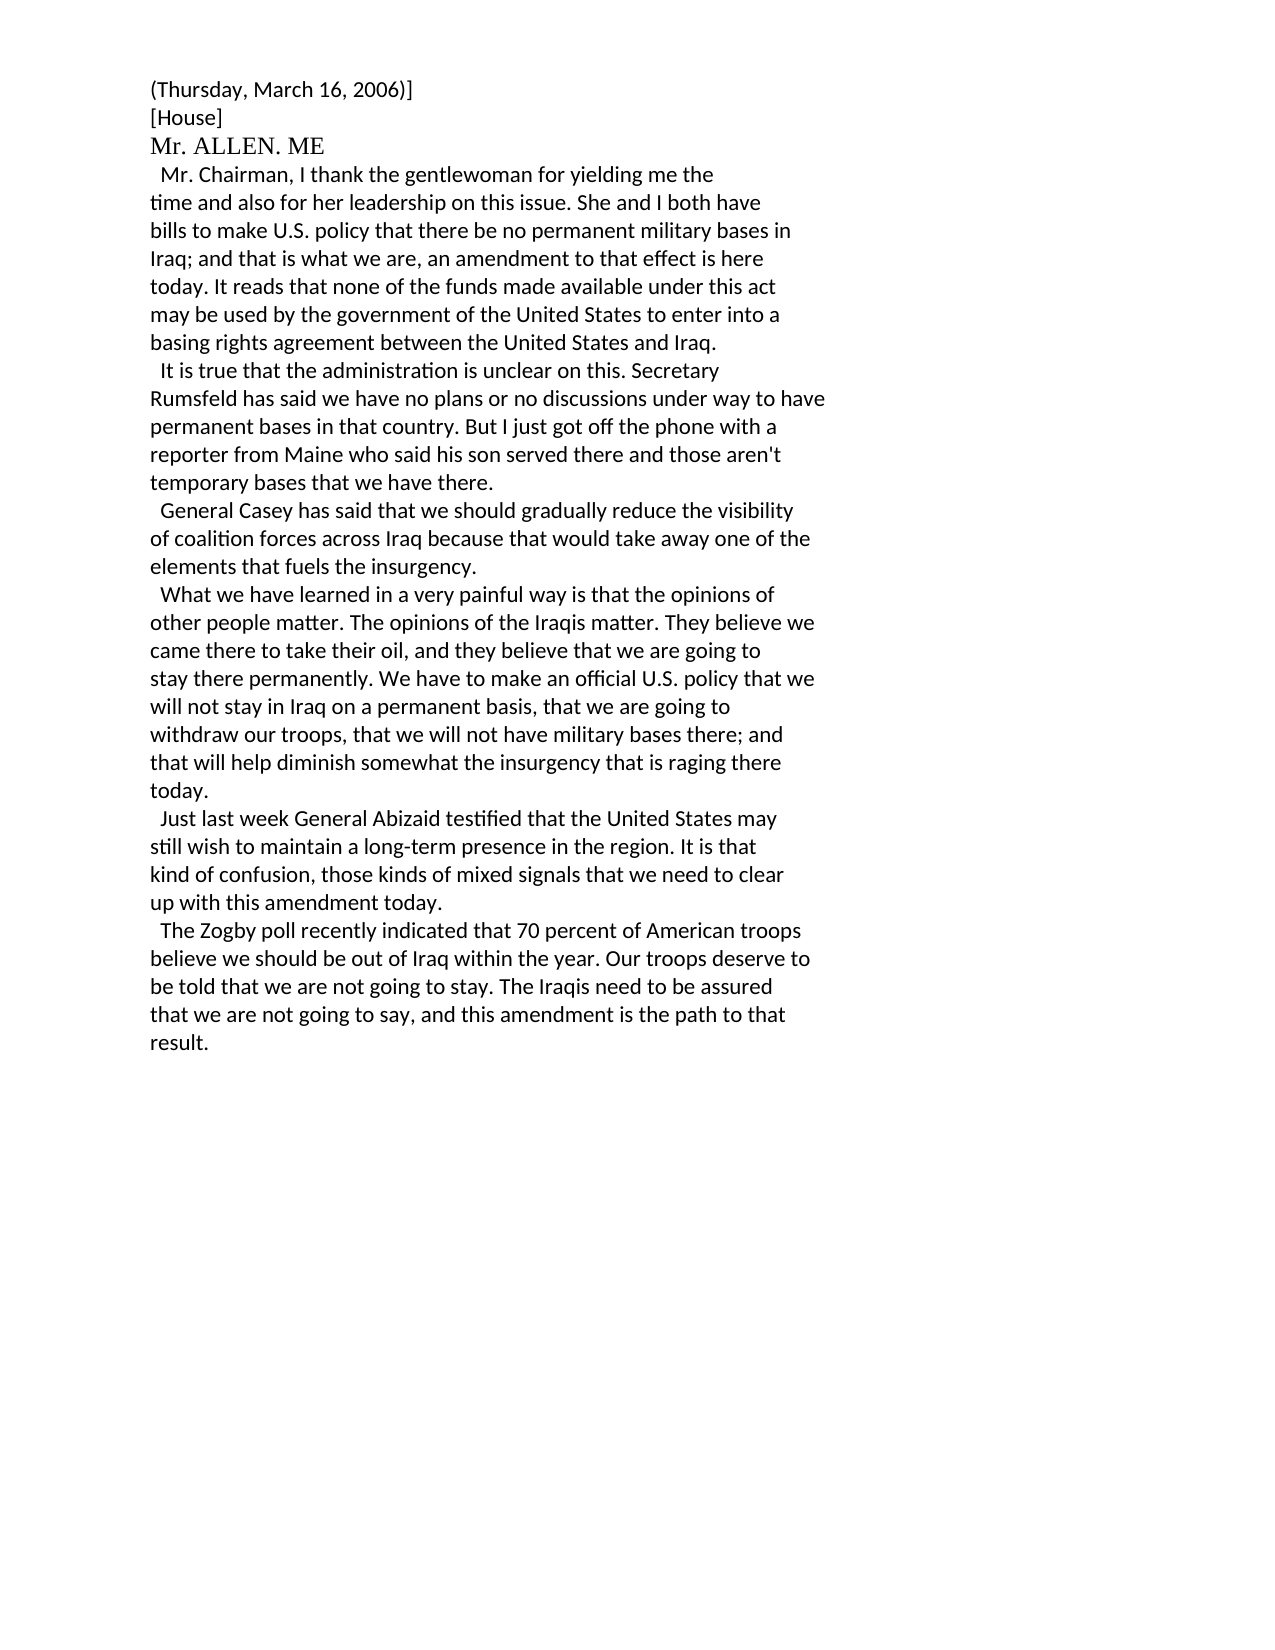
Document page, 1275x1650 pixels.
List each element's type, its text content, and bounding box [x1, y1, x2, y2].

text came there to take their oil, and they believe that we are going to [150, 636, 1125, 664]
text will not stay in Iraq on a permanent basis, that we are going to [150, 692, 1125, 720]
text General Casey has said that we should gradually reduce the visibility [150, 496, 1125, 524]
text elements that fuels the insurgency. [150, 552, 1125, 580]
text believe we should be out of Iraq within the year. Our troops deserve to [150, 944, 1125, 972]
text still wish to maintain a long-term presence in the region. It is that [150, 832, 1125, 860]
text reporter from Maine who said his son served there and those aren't [150, 440, 1125, 468]
text basing rights agreement between the United States and Iraq. [150, 328, 1125, 356]
text Just last week General Abizaid testified that the United States may [150, 804, 1125, 832]
text up with this amendment today. [150, 888, 1125, 916]
text that we are not going to say, and this amendment is the path to that [150, 1000, 1125, 1028]
text of coalition forces across Iraq because that would take away one of the [150, 524, 1125, 552]
text be told that we are not going to stay. The Iraqis need to be assured [150, 972, 1125, 1000]
text result. [150, 1028, 1125, 1056]
text withdraw our troops, that we will not have military bases there; and [150, 720, 1125, 748]
text Iraq; and that is what we are, an amendment to that effect is here [150, 244, 1125, 272]
text Mr. Chairman, I thank the gentlewoman for yielding me the [150, 160, 1125, 188]
text The Zogby poll recently indicated that 70 percent of American troops [150, 916, 1125, 944]
text bills to make U.S. policy that there be no permanent military bases in [150, 216, 1125, 244]
text What we have learned in a very painful way is that the opinions of [150, 580, 1125, 608]
text stay there permanently. We have to make an official U.S. policy that we [150, 664, 1125, 692]
text today. It reads that none of the funds made available under this act [150, 272, 1125, 300]
text temporary bases that we have there. [150, 468, 1125, 496]
text other people matter. The opinions of the Iraqis matter. They believe we [150, 608, 1125, 636]
text may be used by the government of the United States to enter into a [150, 300, 1125, 328]
text kind of confusion, those kinds of mixed signals that we need to clear [150, 860, 1125, 888]
text Rumsfeld has said we have no plans or no discussions under way to have [150, 384, 1125, 412]
text time and also for her leadership on this issue. She and I both have [150, 188, 1125, 216]
text that will help diminish somewhat the insurgency that is raging there [150, 748, 1125, 776]
text It is true that the administration is unclear on this. Secretary [150, 356, 1125, 384]
text permanent bases in that country. But I just got off the phone with a [150, 412, 1125, 440]
text today. [150, 776, 1125, 804]
